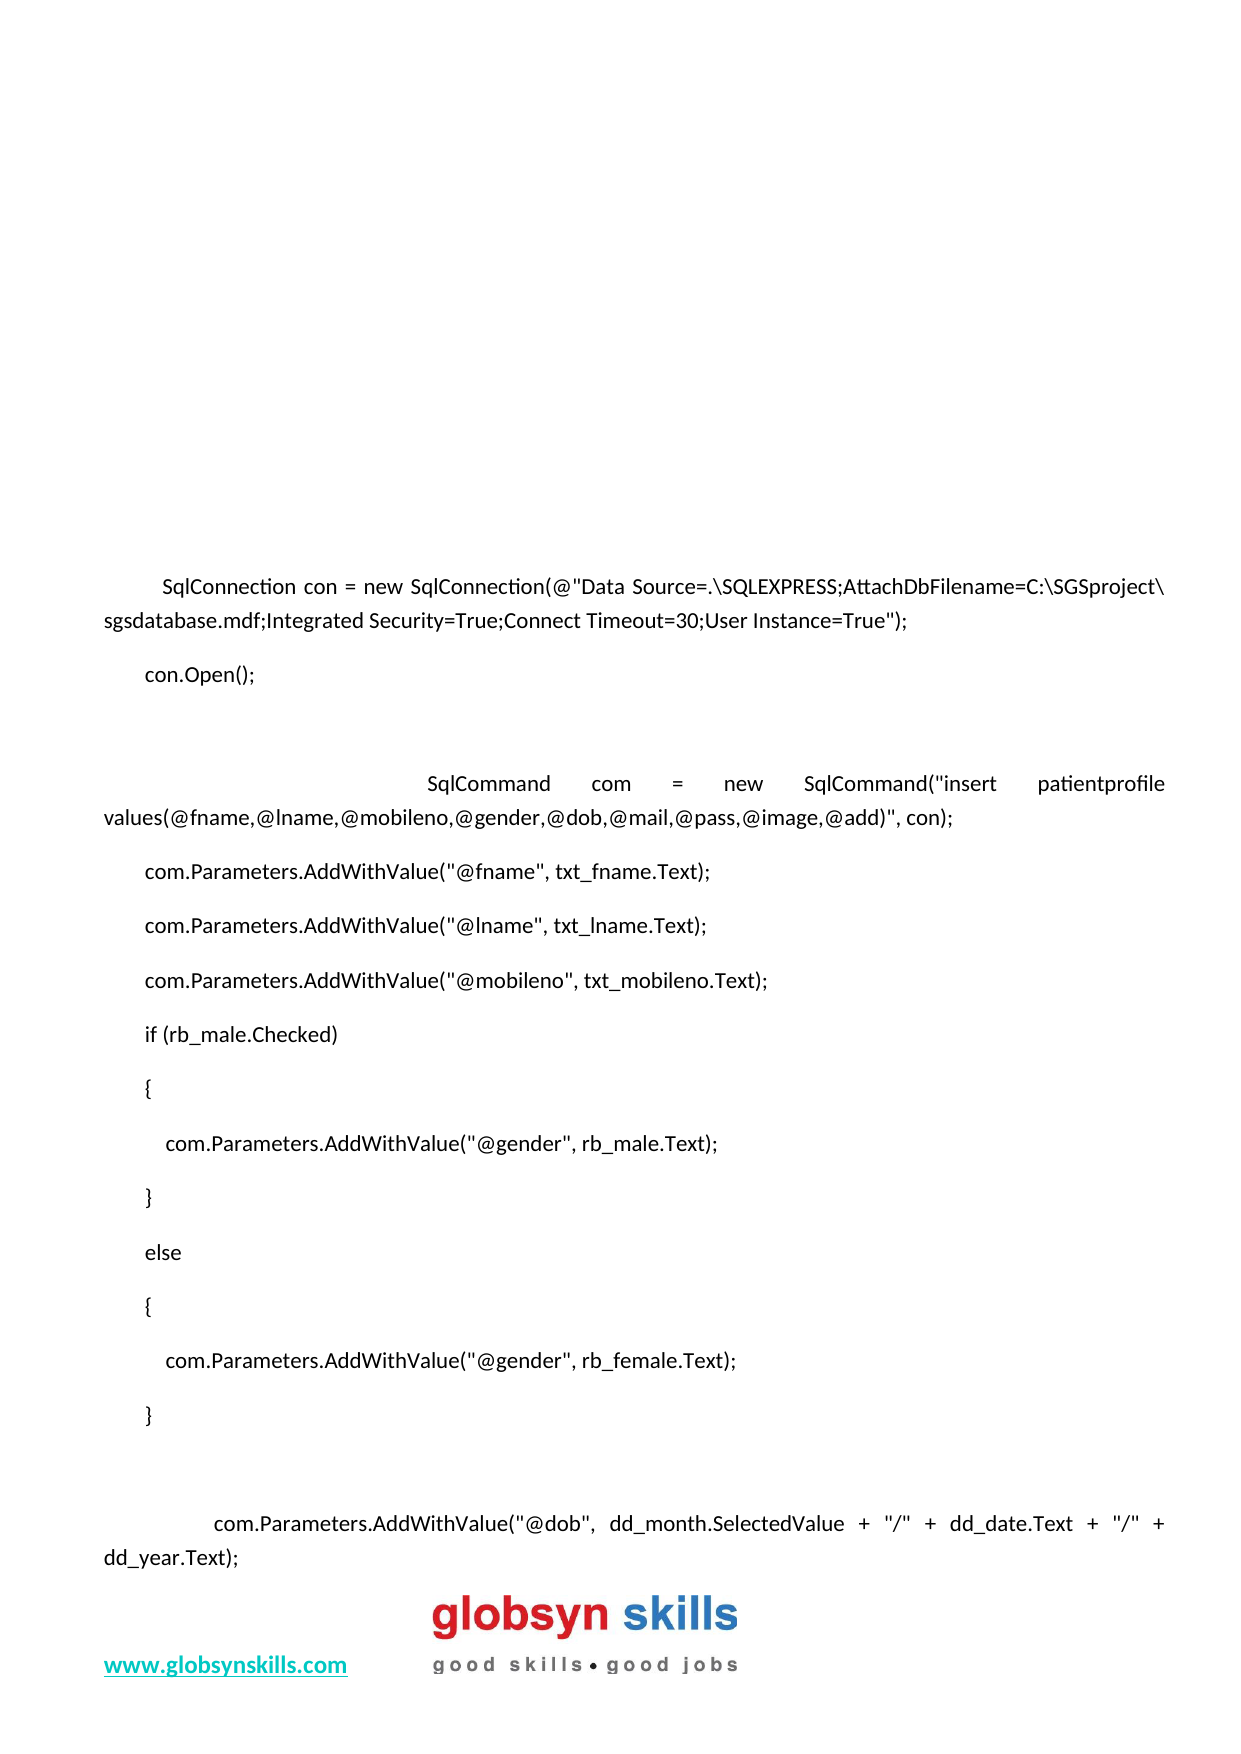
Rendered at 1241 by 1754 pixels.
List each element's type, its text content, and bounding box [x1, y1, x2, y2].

text SqlCommand com = new SqlCommand("insert patientprofile values(@fname,@lname,@mobileno,@gender,@dob,@mail,@pass,@image,@add)", con); [103, 769, 1167, 831]
text com.Parameters.AddWithValue("@fname", txt_fname.Text); [103, 857, 1167, 885]
text com.Parameters.AddWithValue("@lname", txt_lname.Text); [103, 911, 1167, 939]
text SqlConnection con = new SqlConnection(@"Data Source=.\SQLEXPRESS;AttachDbFilename=C:\SGSproject\sgsdatabase.mdf;Integrated Security=True;Connect Timeout=30;User Instance=True"); [103, 572, 1167, 634]
text } [103, 1401, 1167, 1429]
text con.Open(); [103, 660, 1167, 688]
text if (rb_male.Checked) [103, 1020, 1167, 1048]
text com.Parameters.AddWithValue("@mobileno", txt_mobileno.Text); [103, 966, 1167, 994]
text com.Parameters.AddWithValue("@gender", rb_male.Text); [103, 1129, 1167, 1157]
text else [103, 1238, 1167, 1266]
text { [103, 1074, 1167, 1103]
text com.Parameters.AddWithValue("@gender", rb_female.Text); [103, 1346, 1167, 1374]
text com.Parameters.AddWithValue("@dob", dd_month.SelectedValue + "/" + dd_date.Text + "/" + dd_year.Text); [103, 1509, 1167, 1571]
text } [103, 1183, 1167, 1211]
text { [103, 1292, 1167, 1320]
